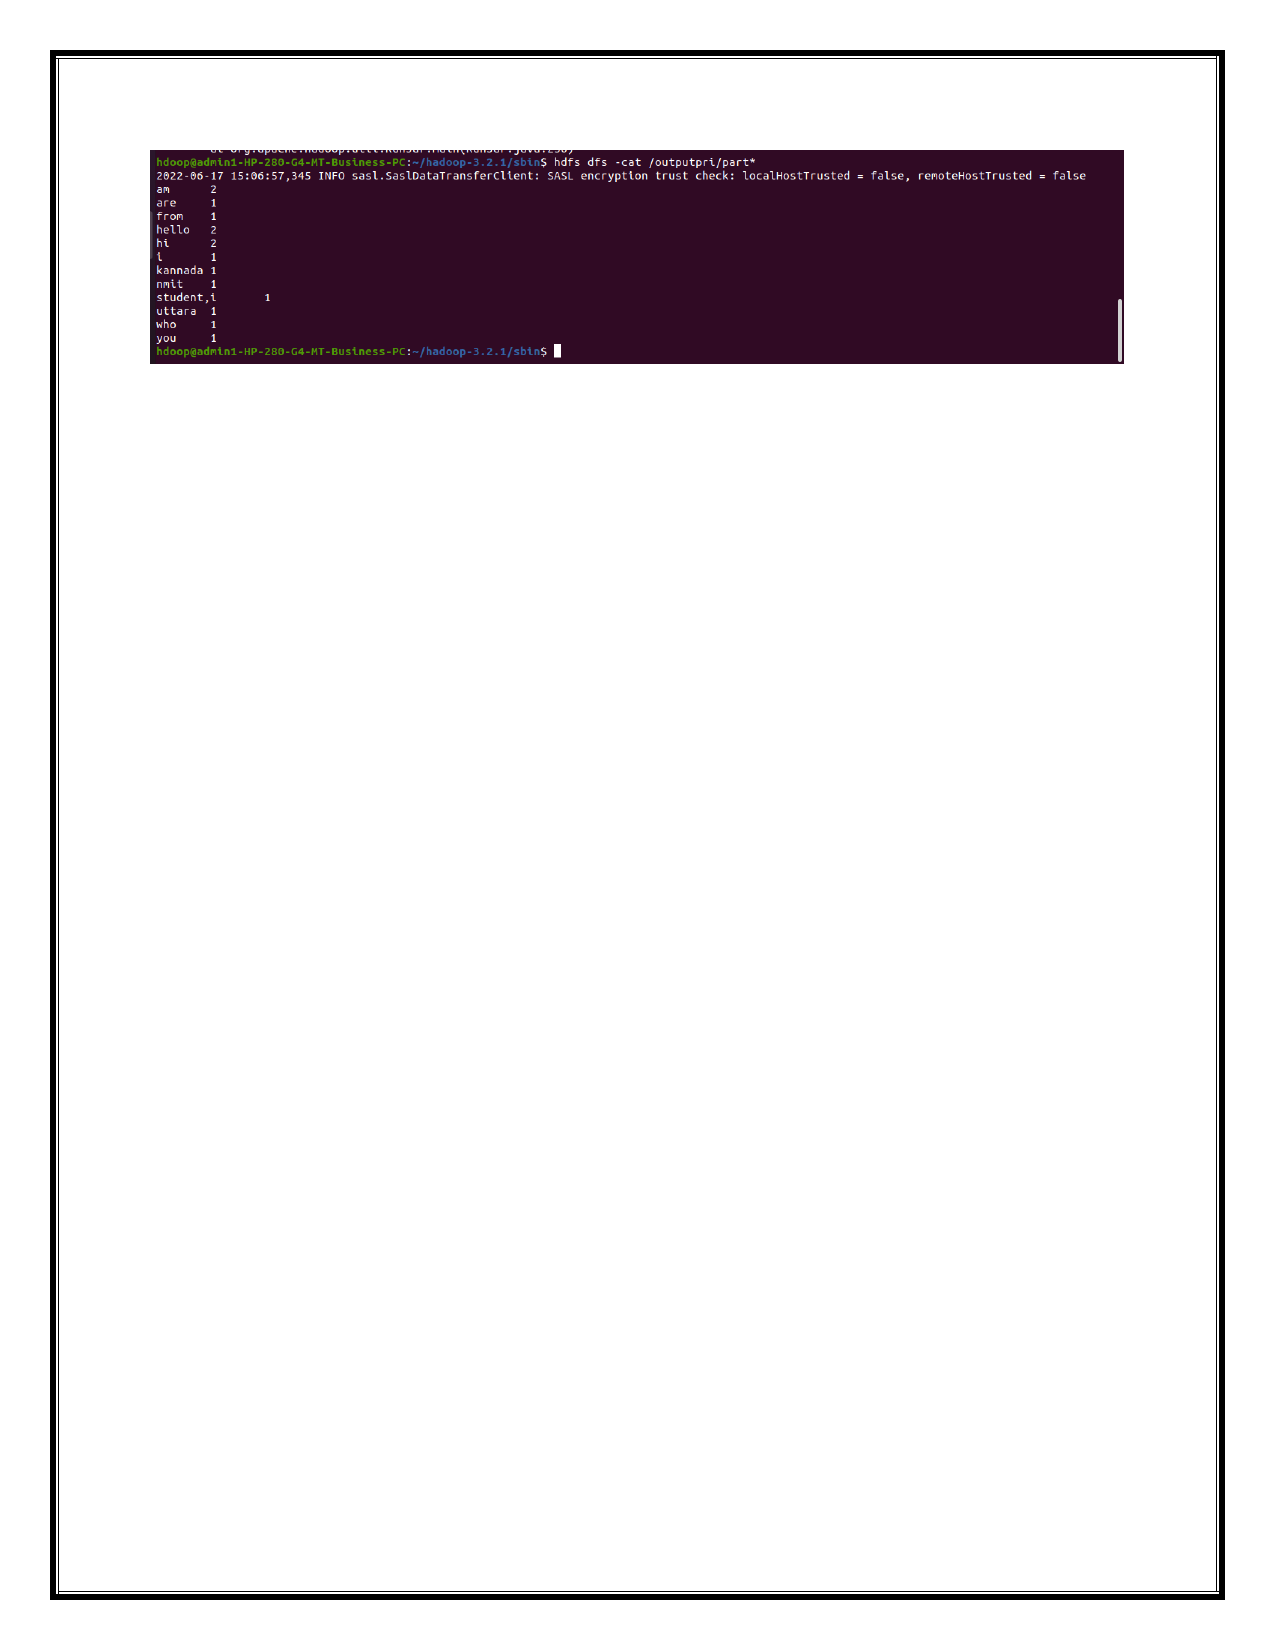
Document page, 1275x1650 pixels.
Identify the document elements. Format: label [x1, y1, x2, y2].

picture [150, 150, 1124, 364]
